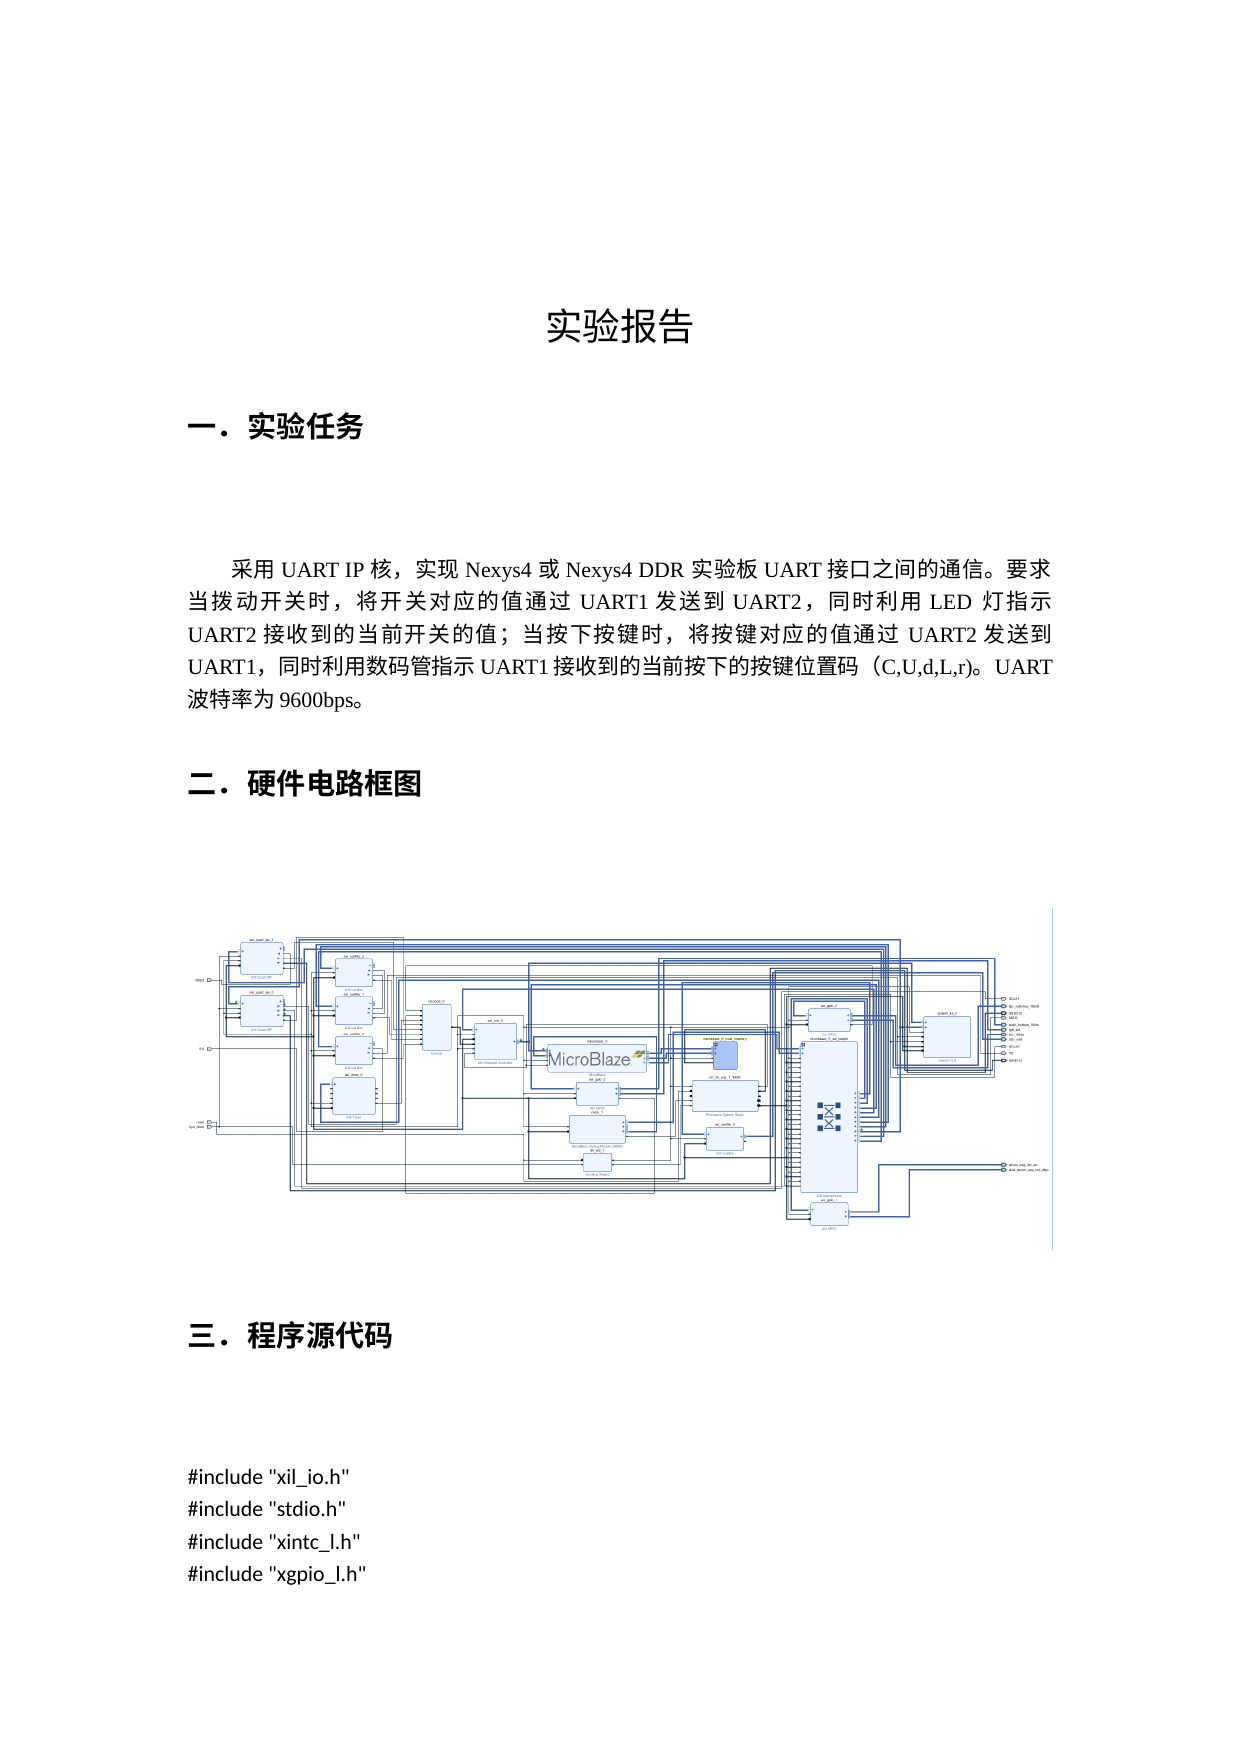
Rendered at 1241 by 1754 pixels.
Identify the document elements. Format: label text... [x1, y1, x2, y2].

subtitle 实验任务 [187, 392, 1053, 457]
picture [187, 908, 1053, 1250]
text #include "xgpio_l.h" [187, 1558, 1053, 1590]
text 采用UART IP 核，实现Nexys4 或Nexys4 DDR 实验板UART接口之间的通信。要求当拨动开关时，将开关对应的值通过UART1发送到UART2，同时利用LED 灯指示UART2接收到的当前开关的值；当按下按键时，将按键对应的值通过UART2发送到UART1，同时利用数码管指示UART1接收到的当前按下的按键位置码（C,U,d,L,r)。UART 波特率为9600bps。 [187, 551, 1053, 714]
text #include "xintc_l.h" [187, 1525, 1053, 1558]
subtitle 硬件电路框图 [187, 749, 1053, 814]
subtitle 程序源代码 [187, 1301, 1053, 1366]
text #include "xil_io.h" [187, 1460, 1053, 1493]
text 实验报告 [187, 292, 1053, 357]
text #include "stdio.h" [187, 1493, 1053, 1525]
